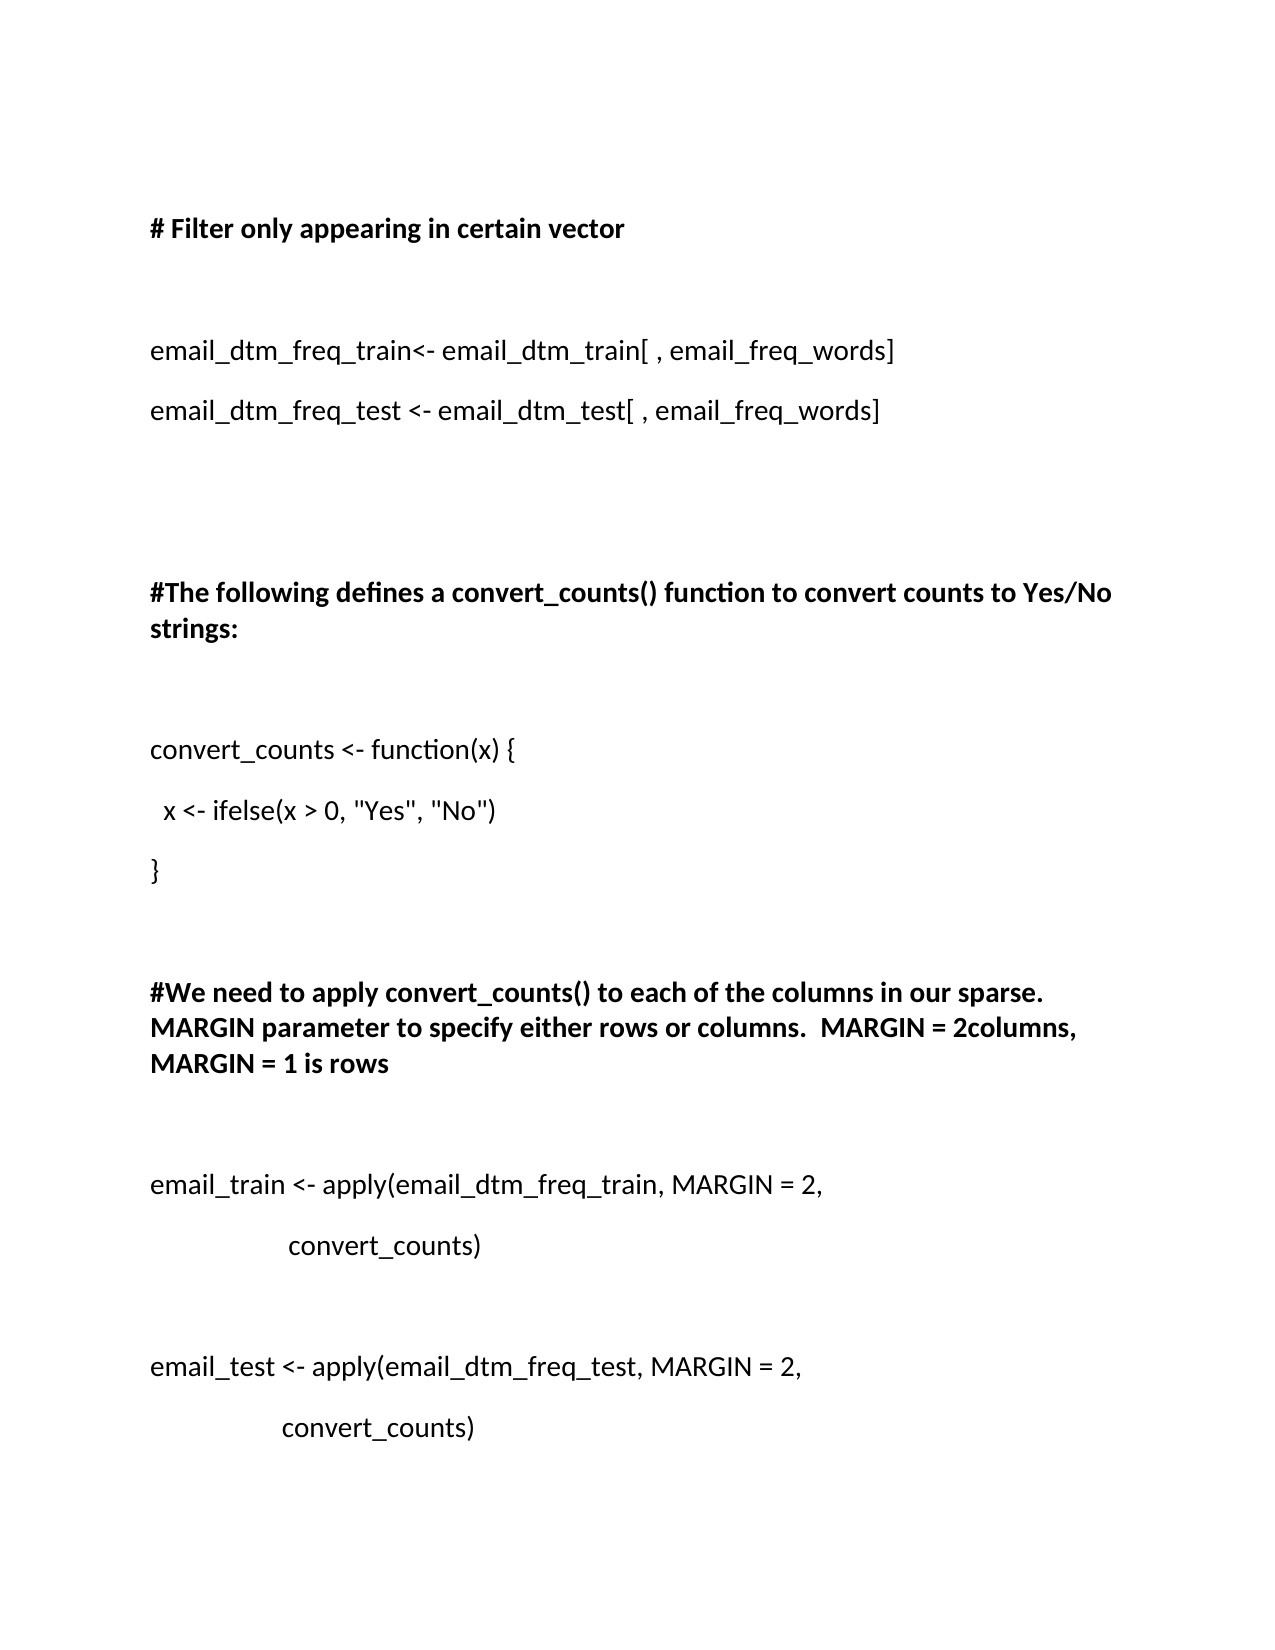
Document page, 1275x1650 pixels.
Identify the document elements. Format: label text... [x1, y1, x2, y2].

text convert_counts <- function(x) { [150, 731, 1125, 767]
text #We need to apply convert_counts() to each of the columns in our sparse. MARGIN parameter to specify either rows or columns. MARGIN = 2columns, MARGIN = 1 is rows [150, 974, 1125, 1081]
text x <- ifelse(x > 0, "Yes", "No") [150, 792, 1125, 827]
text convert_counts) [150, 1227, 1125, 1262]
text } [150, 852, 1125, 888]
text convert_counts) [150, 1409, 1125, 1444]
text # Filter only appearing in certain vector [150, 211, 1125, 246]
text email_test <- apply(email_dtm_freq_test, MARGIN = 2, [150, 1348, 1125, 1384]
text #The following defines a convert_counts() function to convert counts to Yes/No strings: [150, 574, 1125, 646]
text email_dtm_freq_test <- email_dtm_test[ , email_freq_words] [150, 392, 1125, 428]
text email_train <- apply(email_dtm_freq_train, MARGIN = 2, [150, 1166, 1125, 1202]
text email_dtm_freq_train<- email_dtm_train[ , email_freq_words] [150, 332, 1125, 367]
